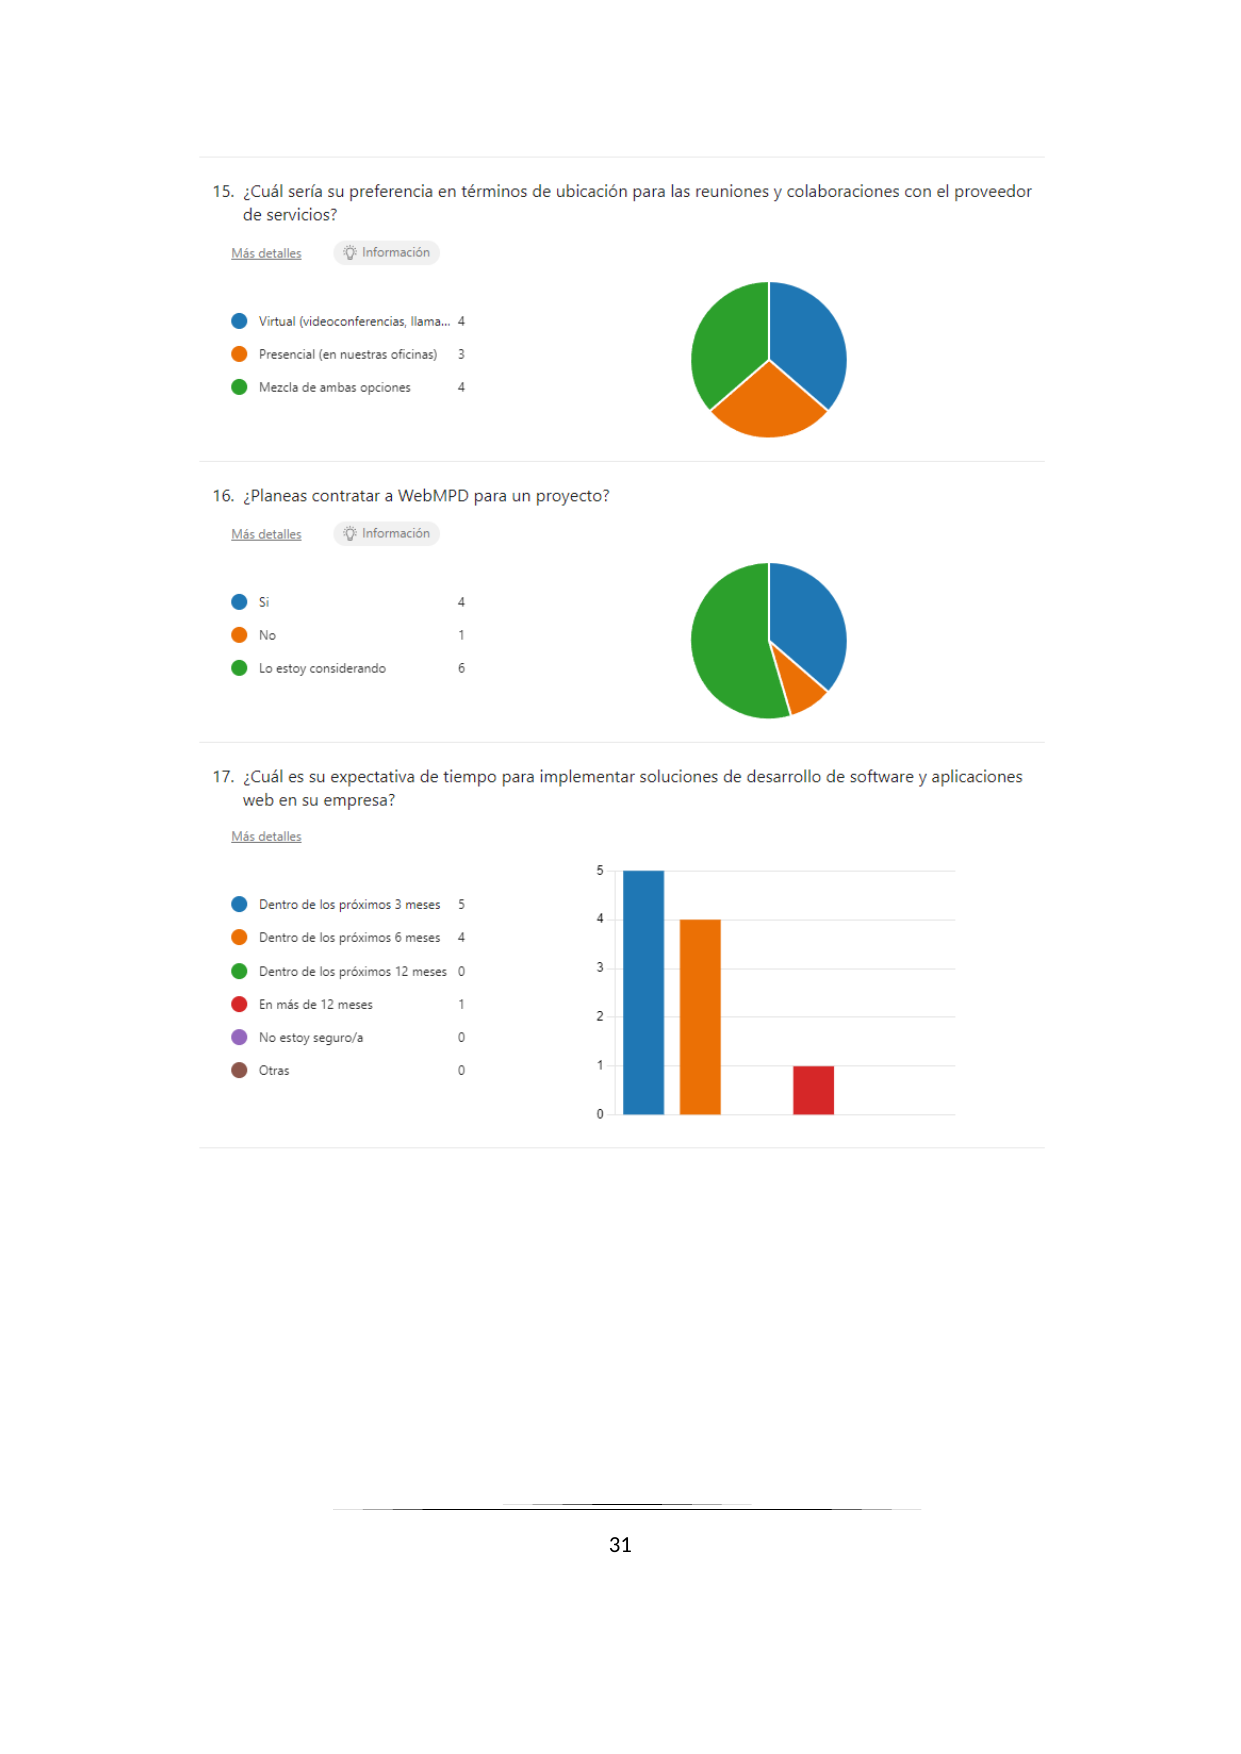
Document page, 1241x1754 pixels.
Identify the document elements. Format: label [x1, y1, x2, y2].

picture [177, 147, 1063, 1159]
